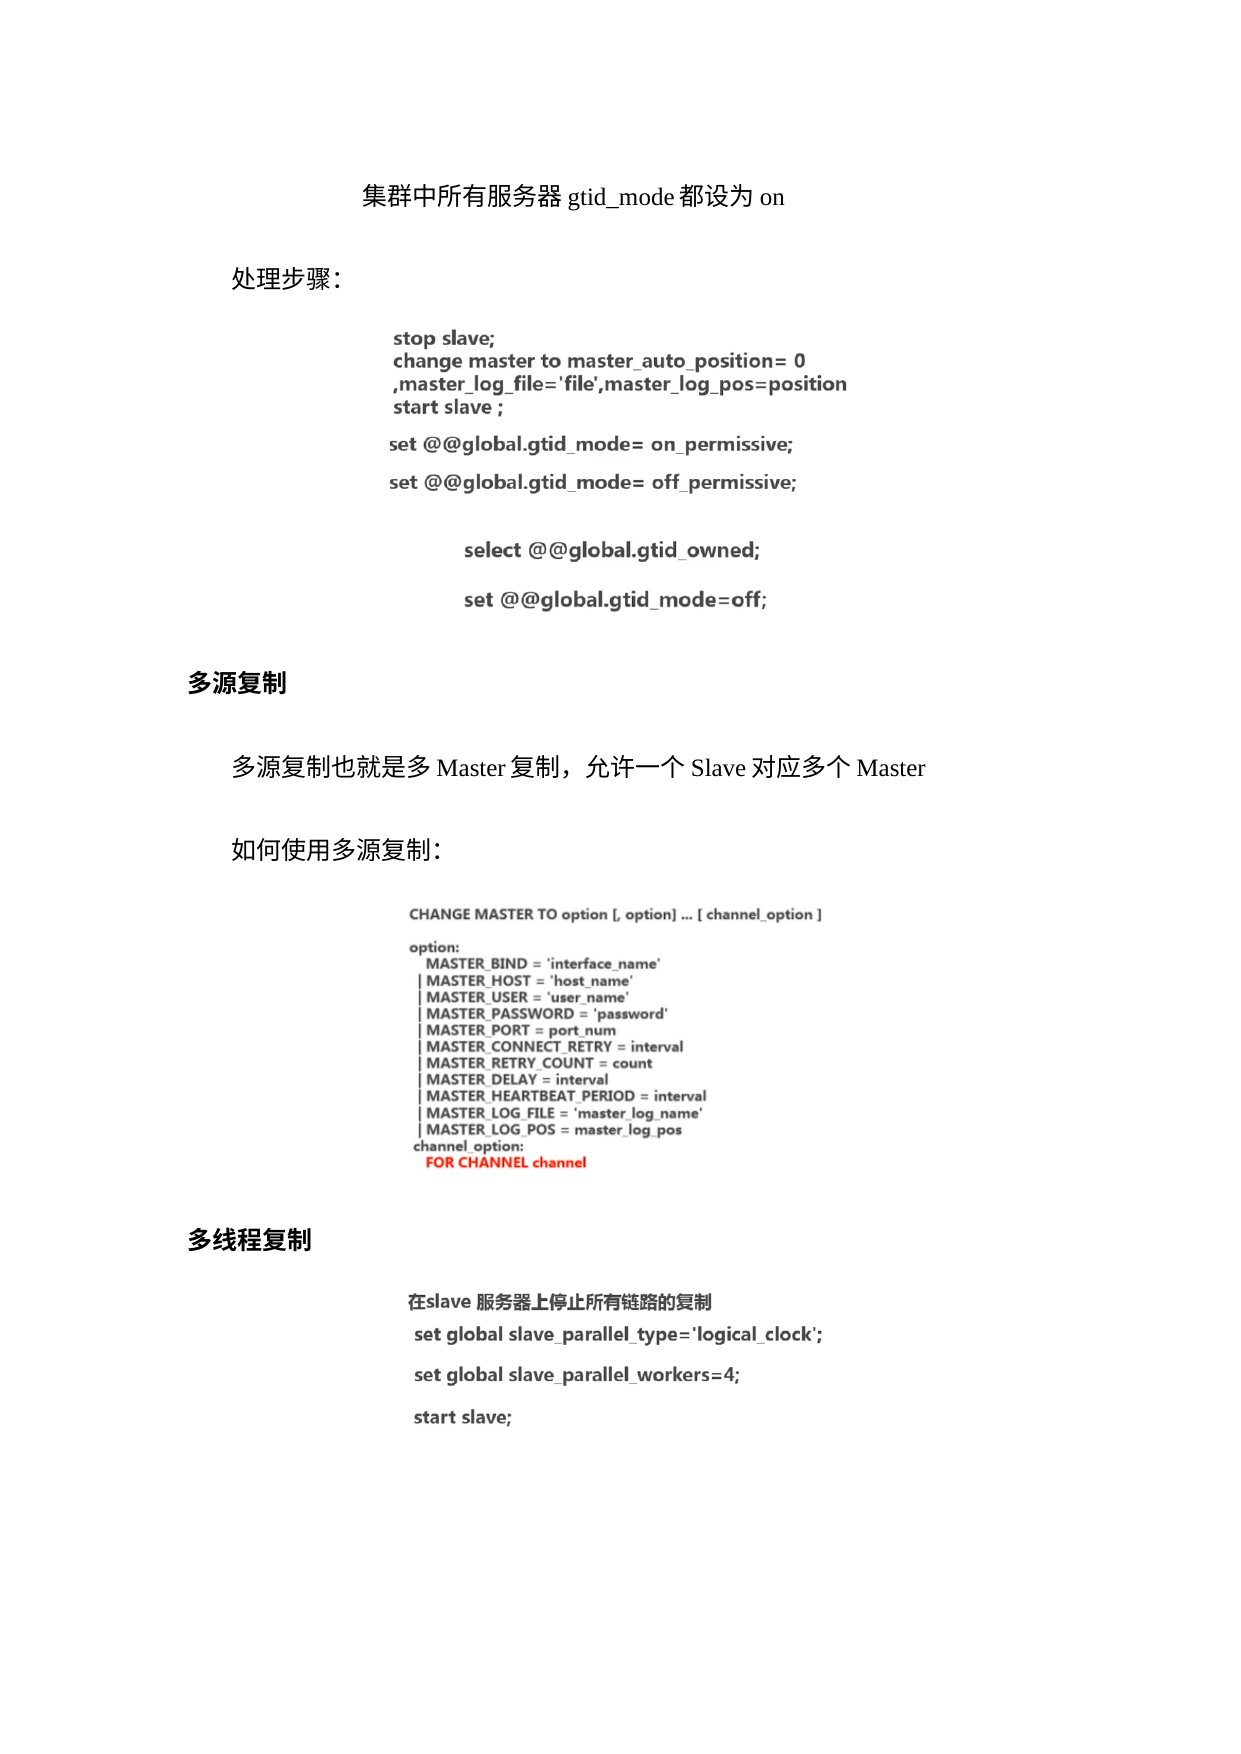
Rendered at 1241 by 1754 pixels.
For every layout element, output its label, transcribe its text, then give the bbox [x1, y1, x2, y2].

text 如何使用多源复制： [187, 816, 1053, 881]
picture [389, 328, 851, 496]
text 处理步骤： [187, 245, 1053, 310]
subtitle 多源复制 [187, 649, 1053, 714]
text 集群中所有服务器gtid_mode都设为on [187, 162, 1053, 227]
picture [401, 898, 840, 1182]
picture [461, 537, 780, 620]
text 多源复制也就是多Master复制，允许一个Slave对应多个Master [187, 733, 1053, 798]
subtitle 多线程复制 [187, 1206, 1053, 1271]
picture [406, 1288, 834, 1436]
